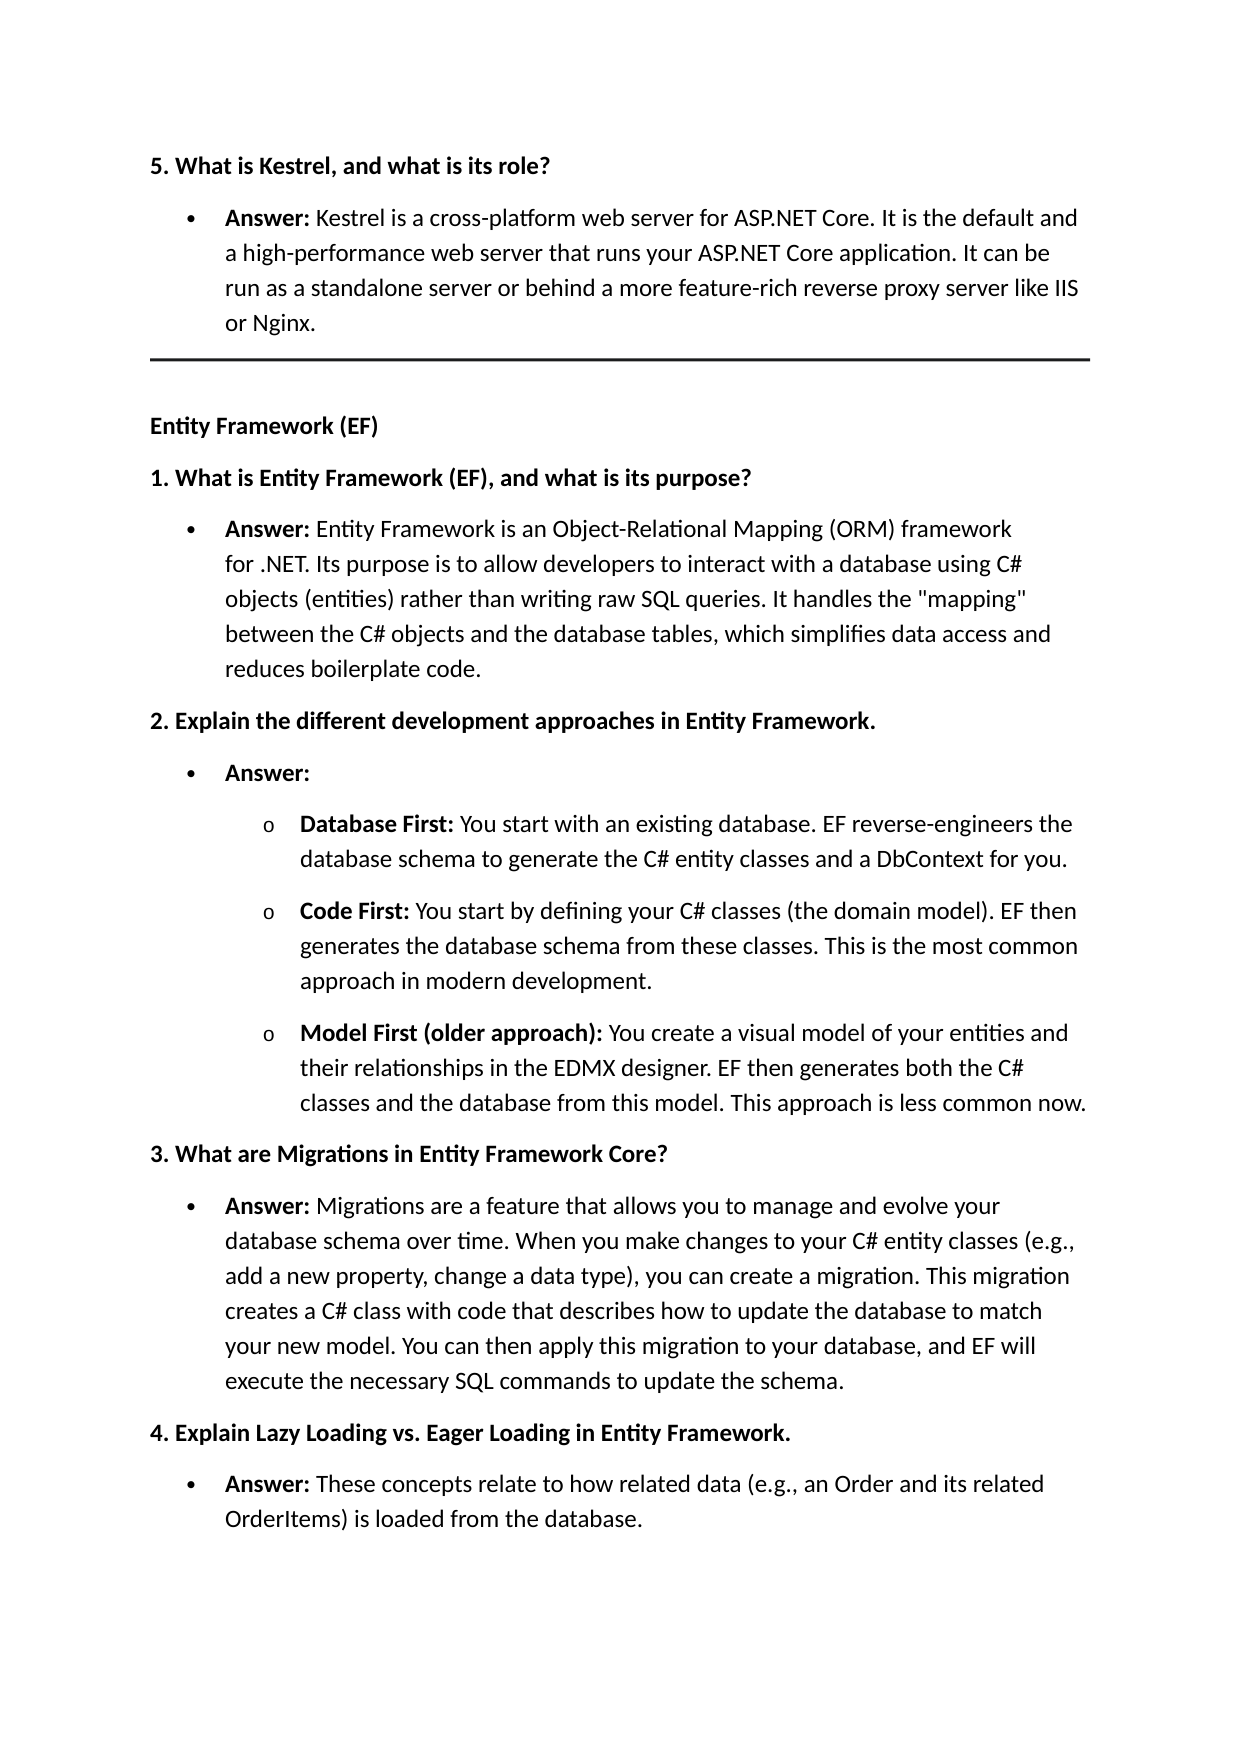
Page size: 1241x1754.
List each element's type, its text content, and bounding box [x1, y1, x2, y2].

text Entity Framework (EF) [150, 410, 1090, 441]
text 1. What is Entity Framework (EF), and what is its purpose? [150, 462, 1090, 492]
list Answer: These concepts relate to how related data (e.g., an Order and its related OrderItems) is loaded from the database. [187, 1468, 1090, 1534]
text 3. What are Migrations in Entity Framework Core? [150, 1138, 1090, 1169]
list Answer: Migrations are a feature that allows you to manage and evolve your database schema over time. When you make changes to your C# entity classes (e.g., add a new property, change a data type), you can create a migration. This migration creates a C# class with code that describes how to update the database to match your new model. You can then apply this migration to your database, and EF will execute the necessary SQL commands to update the schema. [187, 1190, 1090, 1396]
list Answer: Entity Framework is an Object-Relational Mapping (ORM) framework for .NET. Its purpose is to allow developers to interact with a database using C# objects (entities) rather than writing raw SQL queries. It handles the "mapping" between the C# objects and the database tables, which simplifies data access and reduces boilerplate code. [187, 513, 1090, 684]
text 2. Explain the different development approaches in Entity Framework. [150, 705, 1090, 736]
text 4. Explain Lazy Loading vs. Eager Loading in Entity Framework. [150, 1417, 1090, 1447]
list Database First: You start with an existing database. EF reverse-engineers the database schema to generate the C# entity classes and a DbContext for you. [262, 808, 1090, 874]
list Answer: Kestrel is a cross-platform web server for ASP.NET Core. It is the default and a high-performance web server that runs your ASP.NET Core application. It can be run as a standalone server or behind a more feature-rich reverse proxy server like IIS or Nginx. [187, 202, 1090, 337]
list Code First: You start by defining your C# classes (the domain model). EF then generates the database schema from these classes. This is the most common approach in modern development. [262, 895, 1090, 996]
list Answer: [187, 757, 1090, 787]
list Model First (older approach): You create a visual model of your entities and their relationships in the EDMX designer. EF then generates both the C# classes and the database from this model. This approach is less common now. [262, 1017, 1090, 1117]
text 5. What is Kestrel, and what is its role? [150, 150, 1090, 181]
